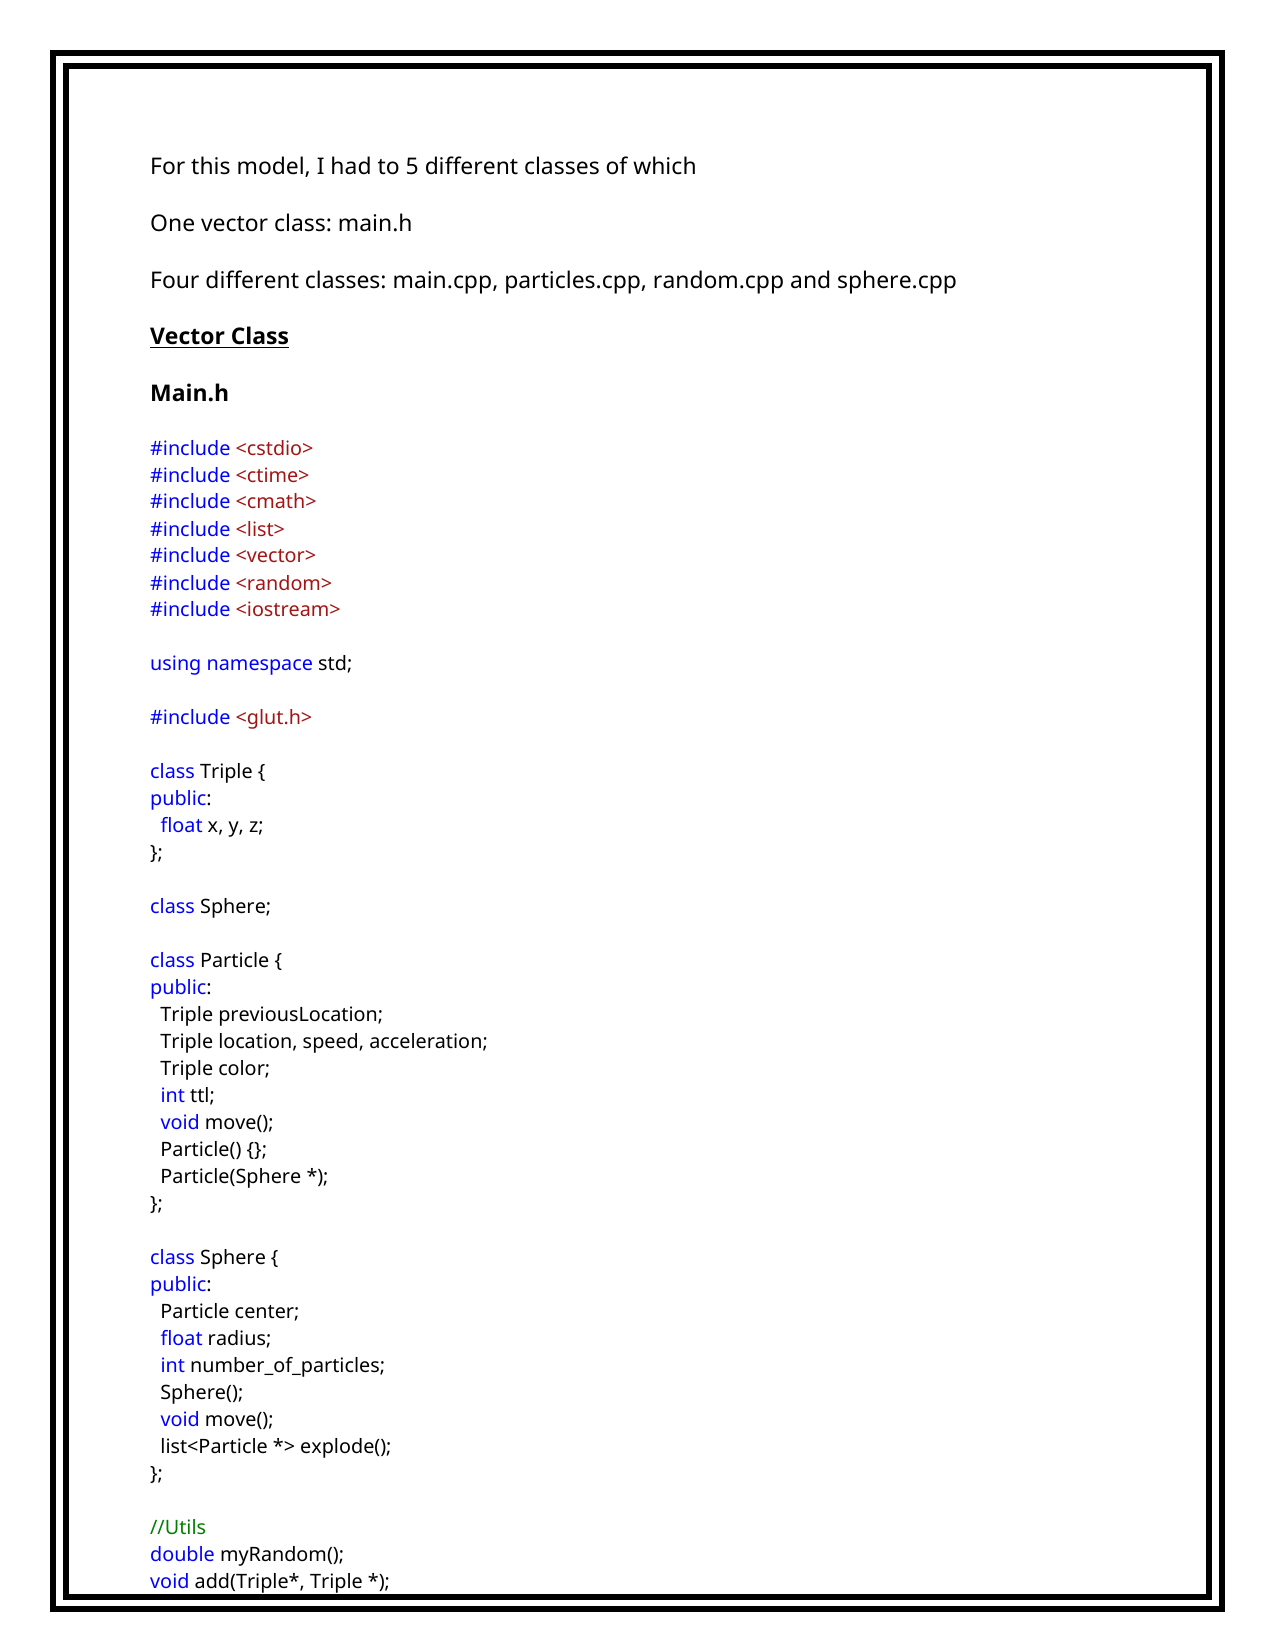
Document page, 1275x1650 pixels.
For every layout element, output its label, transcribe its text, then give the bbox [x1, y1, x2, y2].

text #include <glut.h> [150, 704, 1125, 731]
text Particle center; [150, 1297, 1125, 1324]
text int ttl; [150, 1081, 1125, 1108]
text void move(); [150, 1405, 1125, 1432]
text Triple location, speed, acceleration; [150, 1027, 1125, 1054]
text float radius; [150, 1324, 1125, 1351]
text //Utils [150, 1513, 1125, 1540]
text #include <list> [150, 515, 1125, 542]
text Triple previousLocation; [150, 1000, 1125, 1027]
text For this model, I had to 5 different classes of which [150, 150, 1125, 181]
text Sphere(); [150, 1378, 1125, 1405]
text #include <vector> [150, 542, 1125, 569]
text float x, y, z; [150, 812, 1125, 838]
text class Particle { [150, 946, 1125, 973]
text void add(Triple*, Triple *); [150, 1567, 1125, 1594]
text public: [150, 973, 1125, 1000]
text class Sphere { [150, 1243, 1125, 1270]
text Triple color; [150, 1054, 1125, 1081]
text }; [150, 838, 1125, 866]
text using namespace std; [150, 650, 1125, 677]
text void move(); [150, 1108, 1125, 1135]
text int number_of_particles; [150, 1351, 1125, 1378]
text Particle() {}; [150, 1135, 1125, 1162]
text #include <random> [150, 569, 1125, 596]
text class Sphere; [150, 892, 1125, 919]
text One vector class: main.h [150, 207, 1125, 238]
text #include <iostream> [150, 596, 1125, 623]
text }; [150, 1189, 1125, 1216]
text Main.h [150, 377, 1125, 408]
text public: [150, 784, 1125, 812]
text public: [150, 1270, 1125, 1297]
text }; [150, 1459, 1125, 1486]
text list<Particle *> explode(); [150, 1432, 1125, 1459]
text #include <cmath> [150, 488, 1125, 515]
text Four different classes: main.cpp, particles.cpp, random.cpp and sphere.cpp [150, 263, 1125, 295]
text class Triple { [150, 758, 1125, 784]
text Vector Class [150, 320, 1125, 352]
text #include <ctime> [150, 461, 1125, 488]
text double myRandom(); [150, 1540, 1125, 1567]
text #include <cstdio> [150, 434, 1125, 461]
text Particle(Sphere *); [150, 1162, 1125, 1189]
